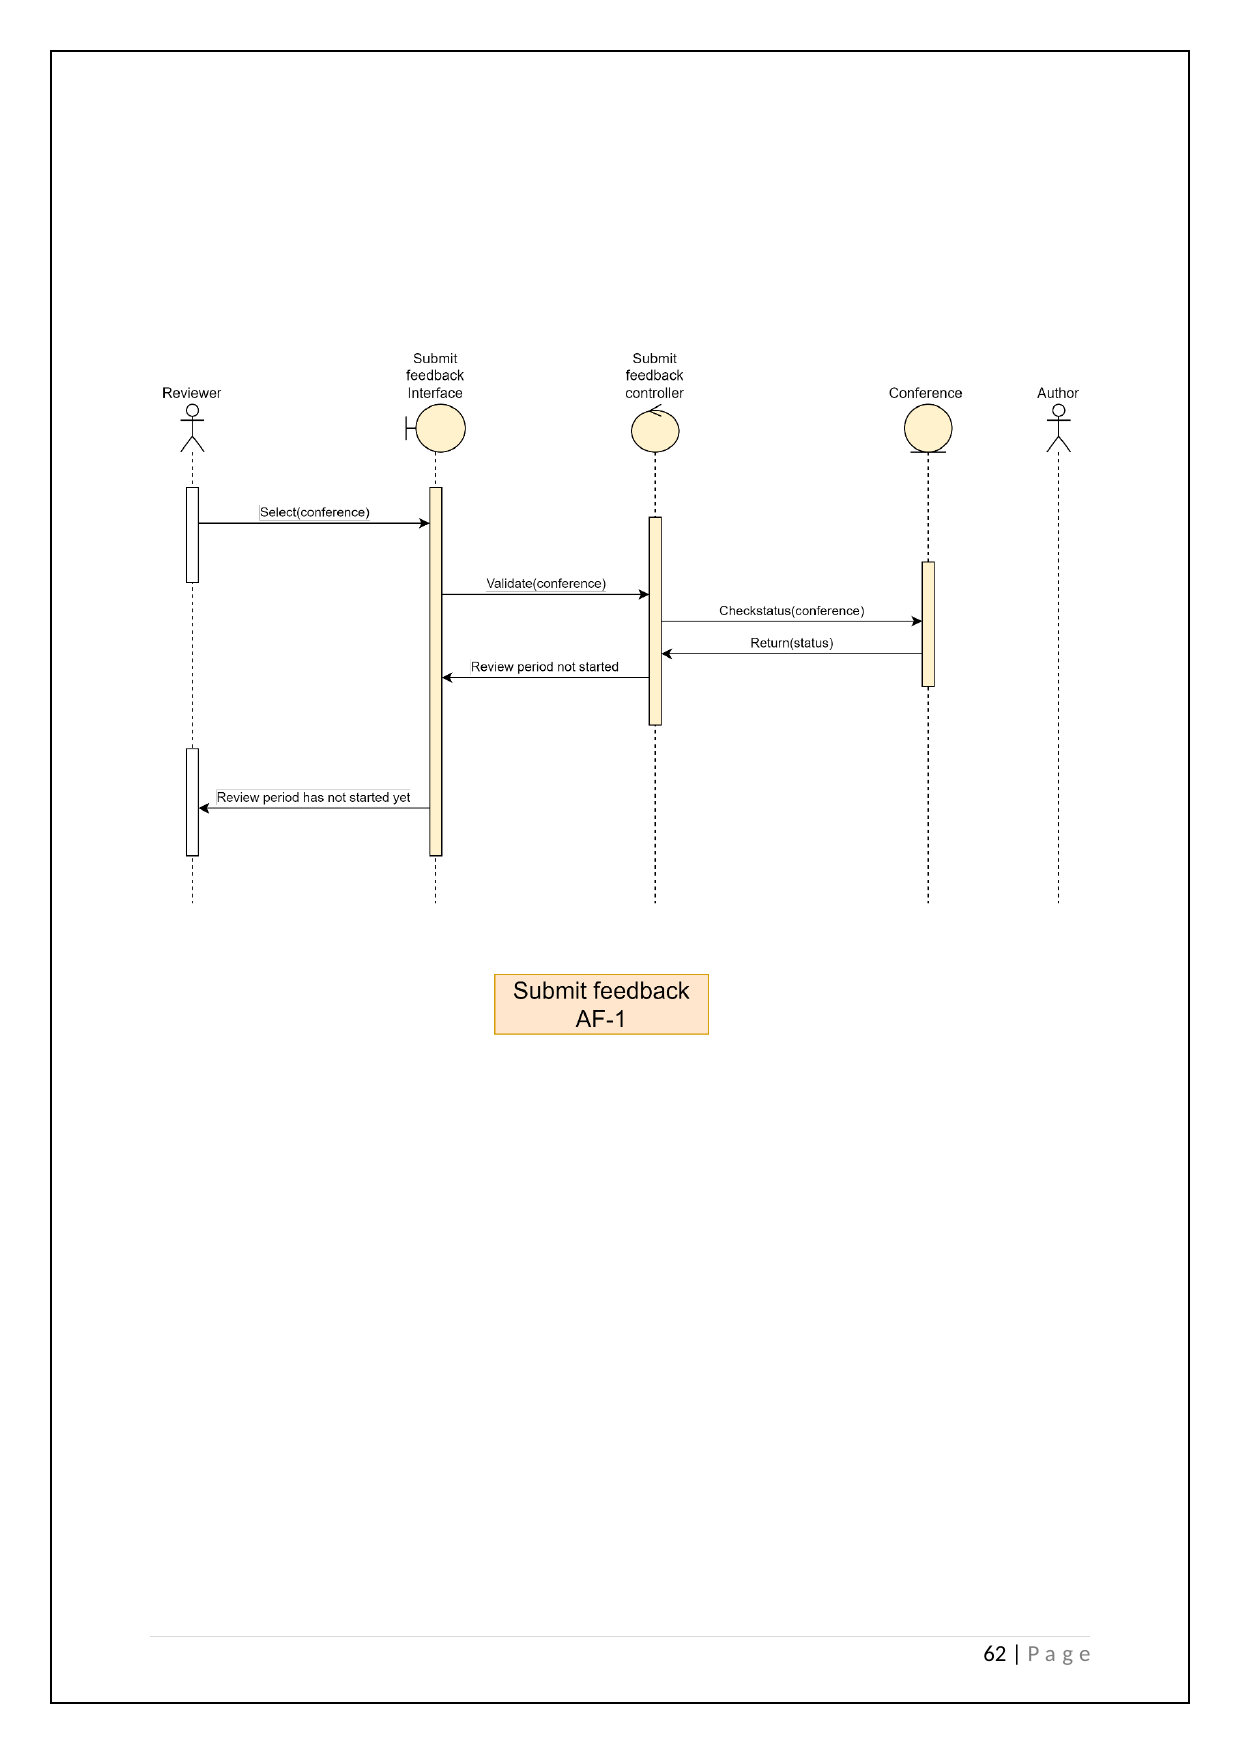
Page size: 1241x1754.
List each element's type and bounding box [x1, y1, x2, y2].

picture [150, 337, 1091, 1046]
